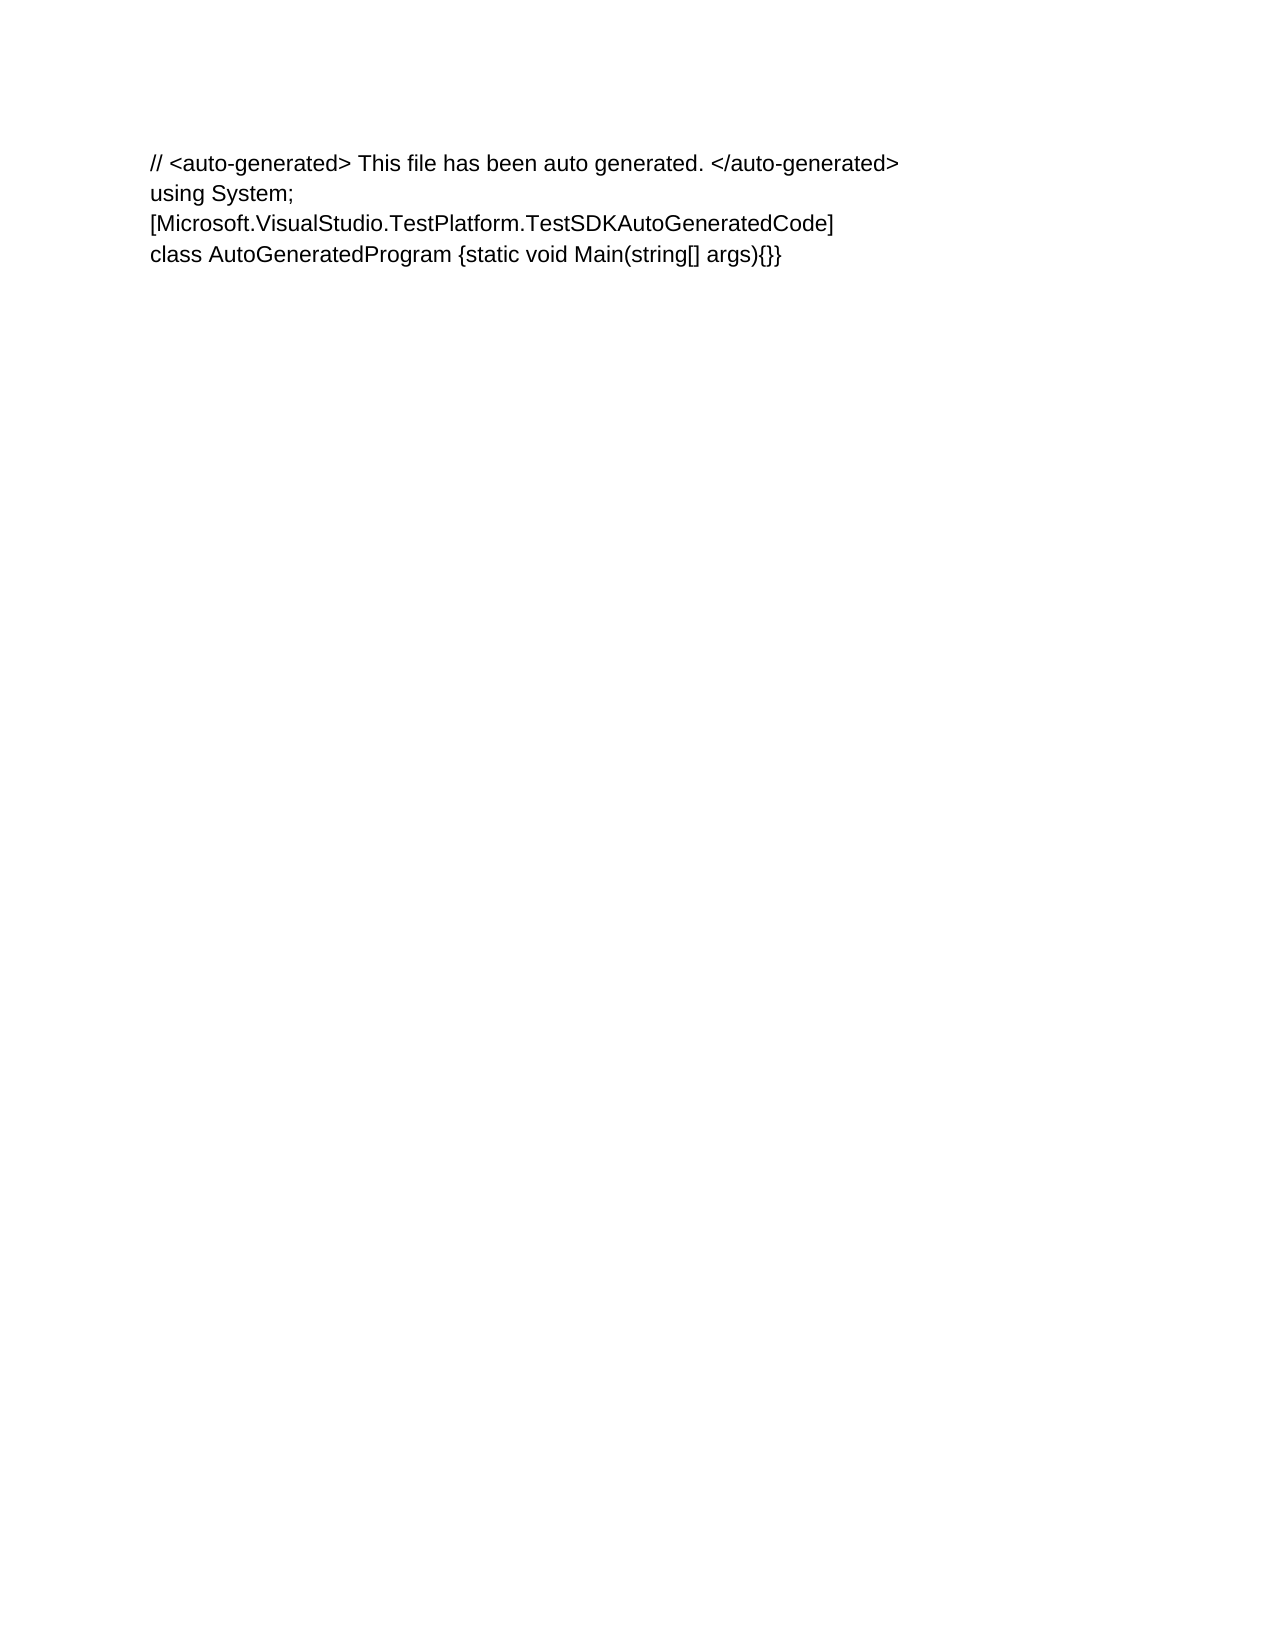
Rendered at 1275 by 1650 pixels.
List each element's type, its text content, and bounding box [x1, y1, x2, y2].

text using System; [150, 180, 1125, 207]
text [Microsoft.VisualStudio.TestPlatform.TestSDKAutoGeneratedCode] [150, 210, 1125, 237]
text ﻿// <auto-generated> This file has been auto generated. </auto-generated> [150, 150, 1125, 176]
text class AutoGeneratedProgram {static void Main(string[] args){}} [150, 241, 1125, 267]
